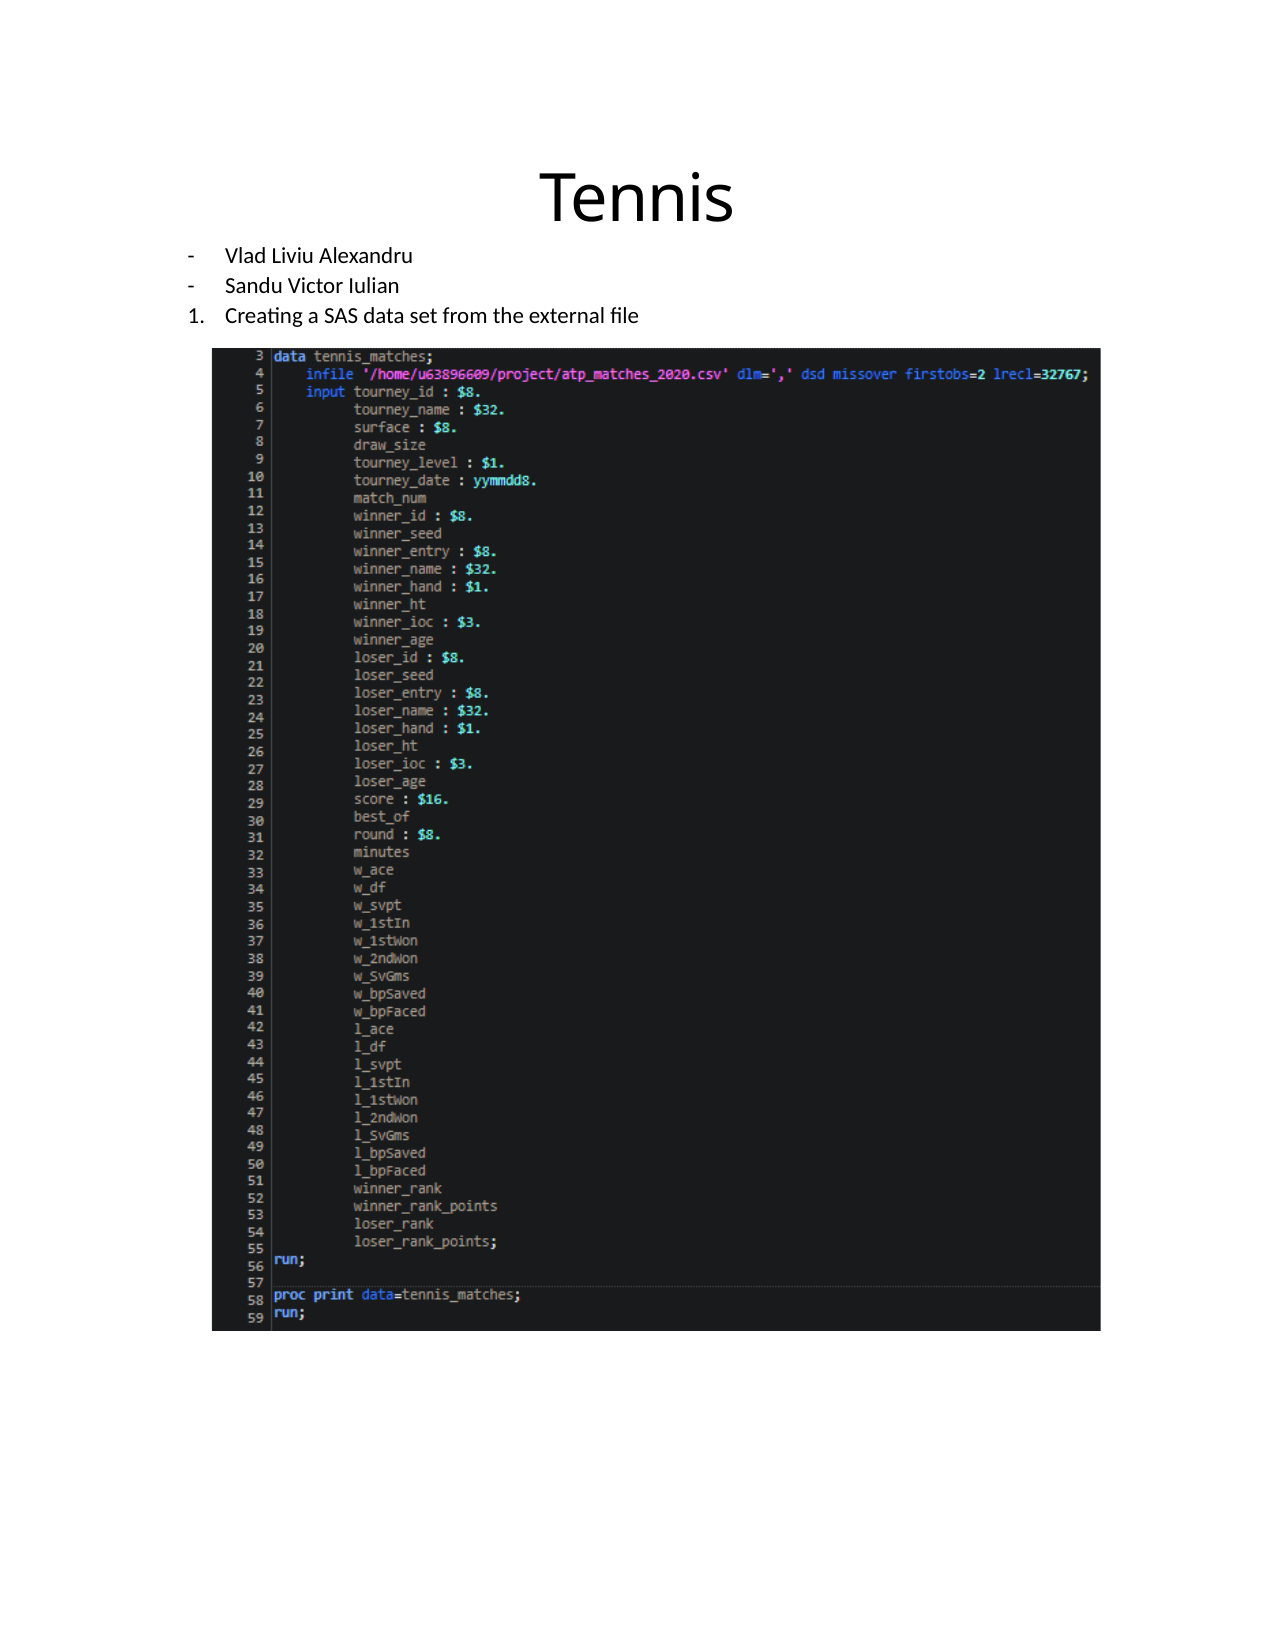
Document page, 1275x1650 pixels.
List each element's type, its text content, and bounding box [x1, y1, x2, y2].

title Tennis [150, 150, 1125, 241]
list Sandu Victor Iulian [187, 271, 1125, 299]
list Vlad Liviu Alexandru [187, 241, 1125, 269]
list Creating a SAS data set from the external file [187, 301, 1125, 329]
picture [211, 348, 1101, 1331]
